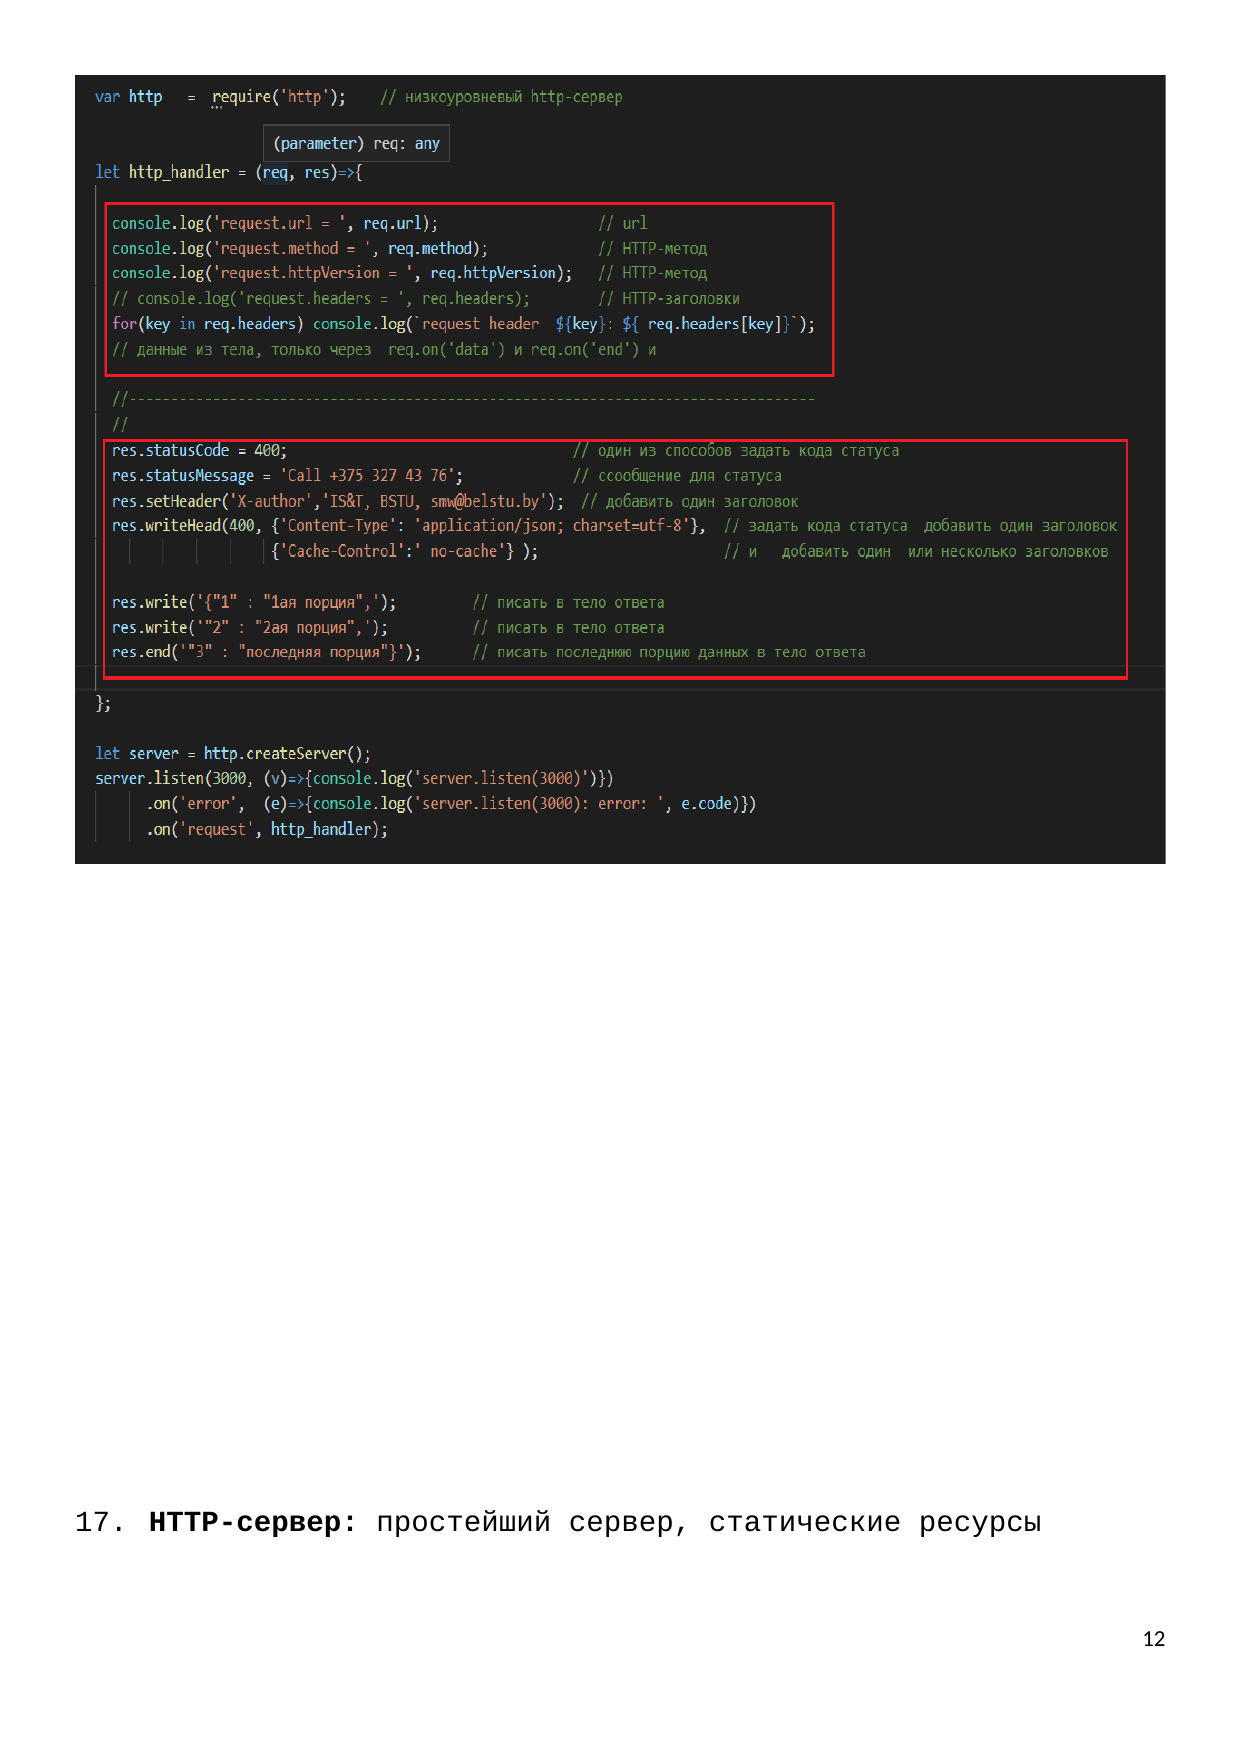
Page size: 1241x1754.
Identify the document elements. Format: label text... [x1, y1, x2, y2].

picture [75, 75, 1166, 864]
list HTTP-сервер: простейший сервер, статические ресурсы [75, 1507, 1165, 1541]
